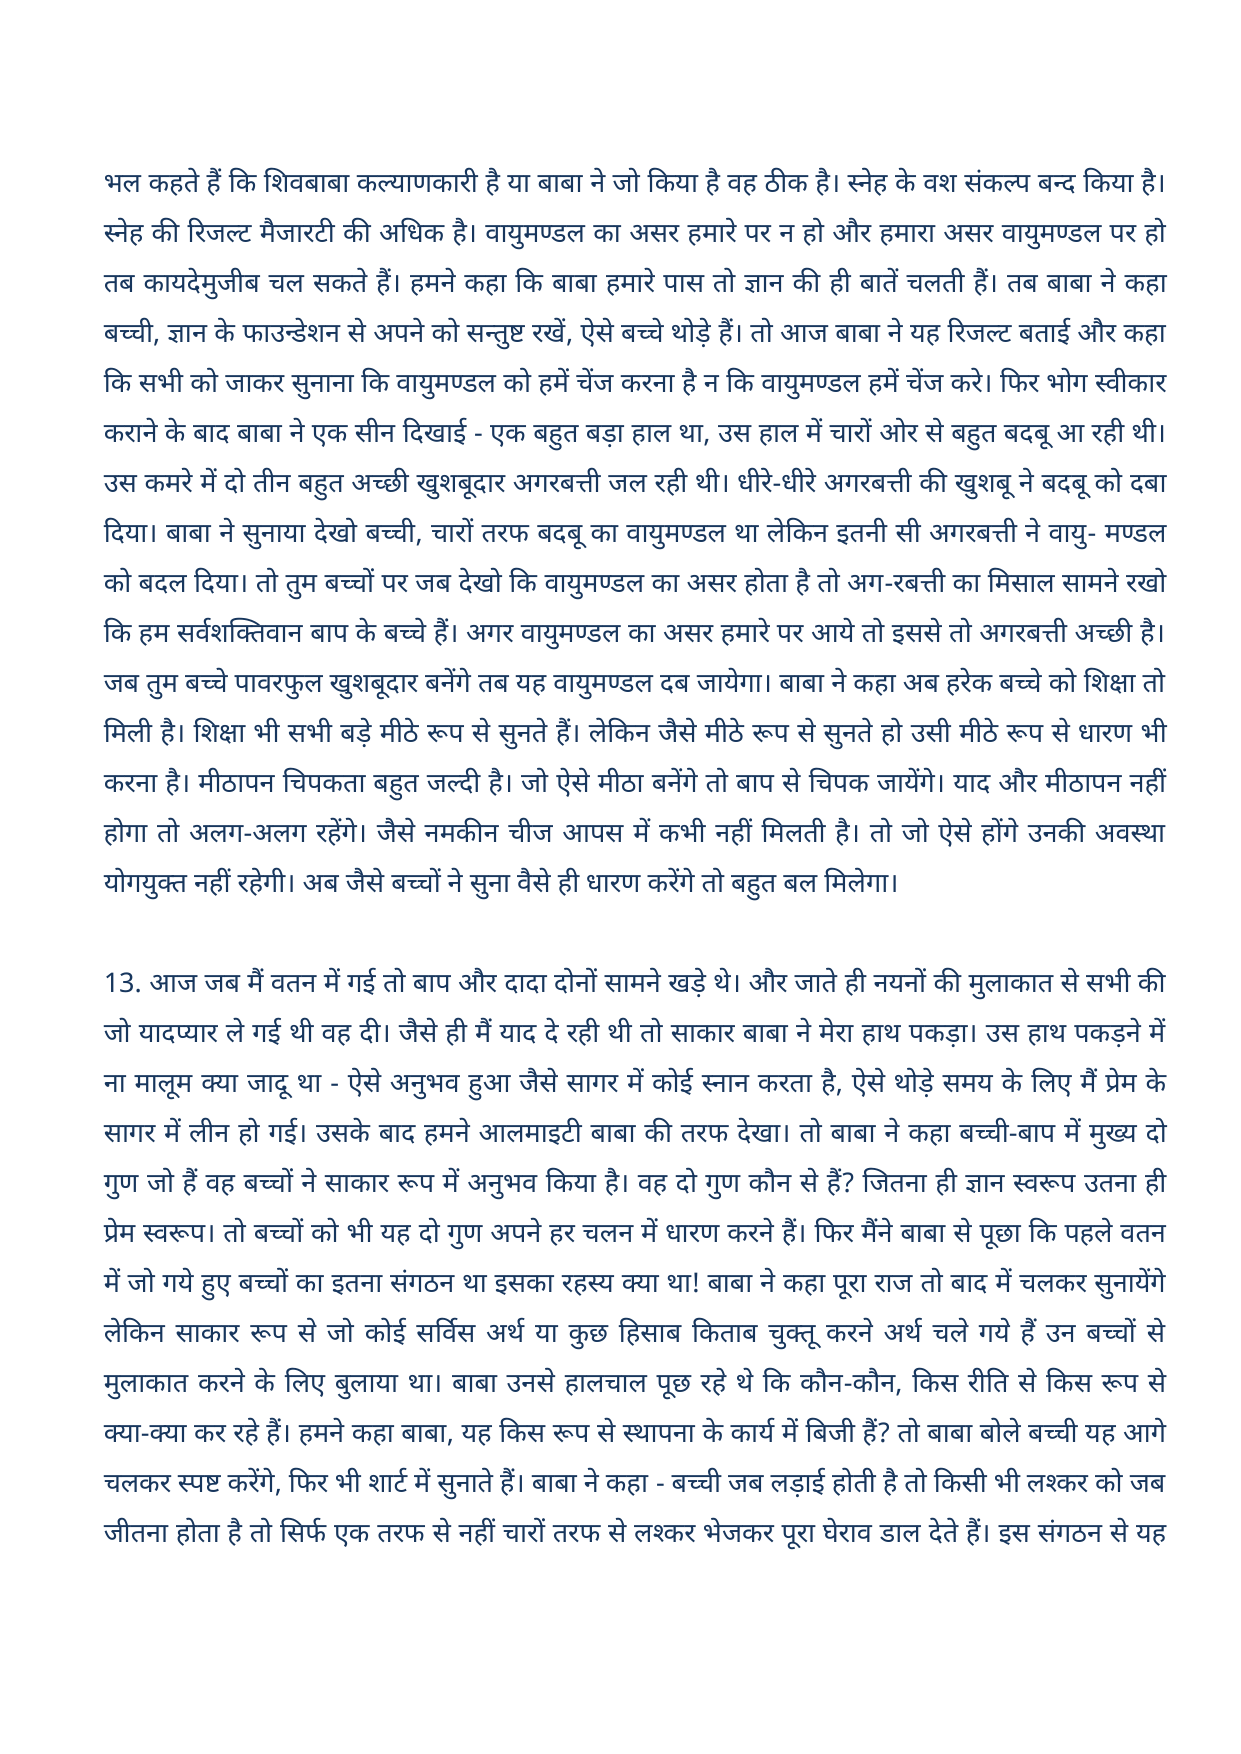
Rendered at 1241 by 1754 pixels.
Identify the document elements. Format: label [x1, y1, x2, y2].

text [103, 150, 1167, 900]
text [103, 950, 1167, 1550]
